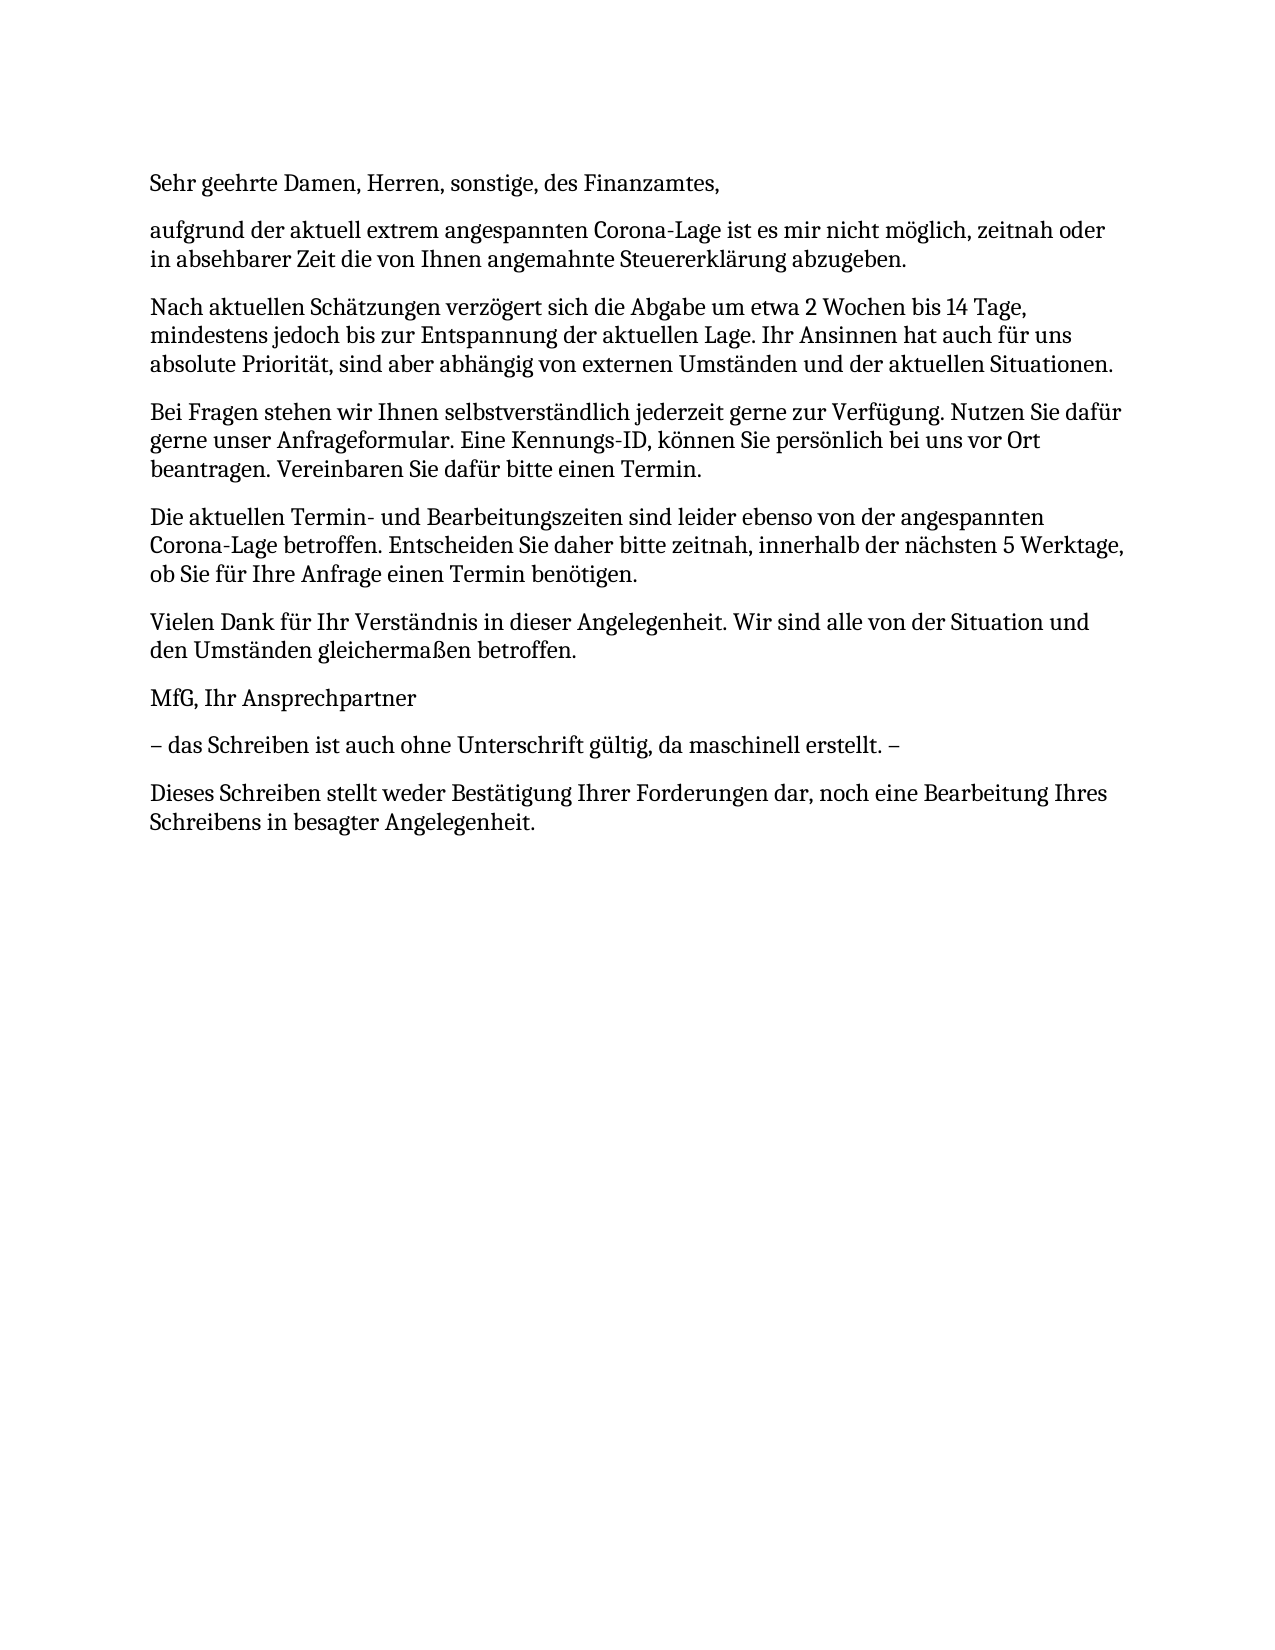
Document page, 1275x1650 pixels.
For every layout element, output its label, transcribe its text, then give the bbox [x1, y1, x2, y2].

text Vielen Dank für Ihr Verständnis in dieser Angelegenheit. Wir sind alle von der Situation und den Umständen gleichermaßen betroffen. [150, 607, 1125, 665]
text Nach aktuellen Schätzungen verzögert sich die Abgabe um etwa 2 Wochen bis 14 Tage, mindestens jedoch bis zur Entspannung der aktuellen Lage. Ihr Ansinnen hat auch für uns absolute Priorität, sind aber abhängig von externen Umständen und der aktuellen Situationen. [150, 292, 1125, 379]
text aufgrund der aktuell extrem angespannten Corona-Lage ist es mir nicht möglich, zeitnah oder in absehbarer Zeit die von Ihnen angemahnte Steuererklärung abzugeben. [150, 216, 1125, 274]
text Bei Fragen stehen wir Ihnen selbstverständlich jederzeit gerne zur Verfügung. Nutzen Sie dafür gerne unser Anfrageformular. Eine Kennungs-ID, können Sie persönlich bei uns vor Ort beantragen. Vereinbaren Sie dafür bitte einen Termin. [150, 397, 1125, 484]
text Sehr geehrte Damen, Herren, sonstige, des Finanzamtes, [150, 169, 1125, 197]
text MfG, Ihr Ansprechpartner [150, 684, 1125, 712]
text Die aktuellen Termin- und Bearbeitungszeiten sind leider ebenso von der angespannten Corona-Lage betroffen. Entscheiden Sie daher bitte zeitnah, innerhalb der nächsten 5 Werktage, ob Sie für Ihre Anfrage einen Termin benötigen. [150, 502, 1125, 589]
text – das Schreiben ist auch ohne Unterschrift gültig, da maschinell erstellt. – [150, 731, 1125, 760]
text Dieses Schreiben stellt weder Bestätigung Ihrer Forderungen dar, noch eine Bearbeitung Ihres Schreibens in besagter Angelegenheit. [150, 779, 1125, 836]
